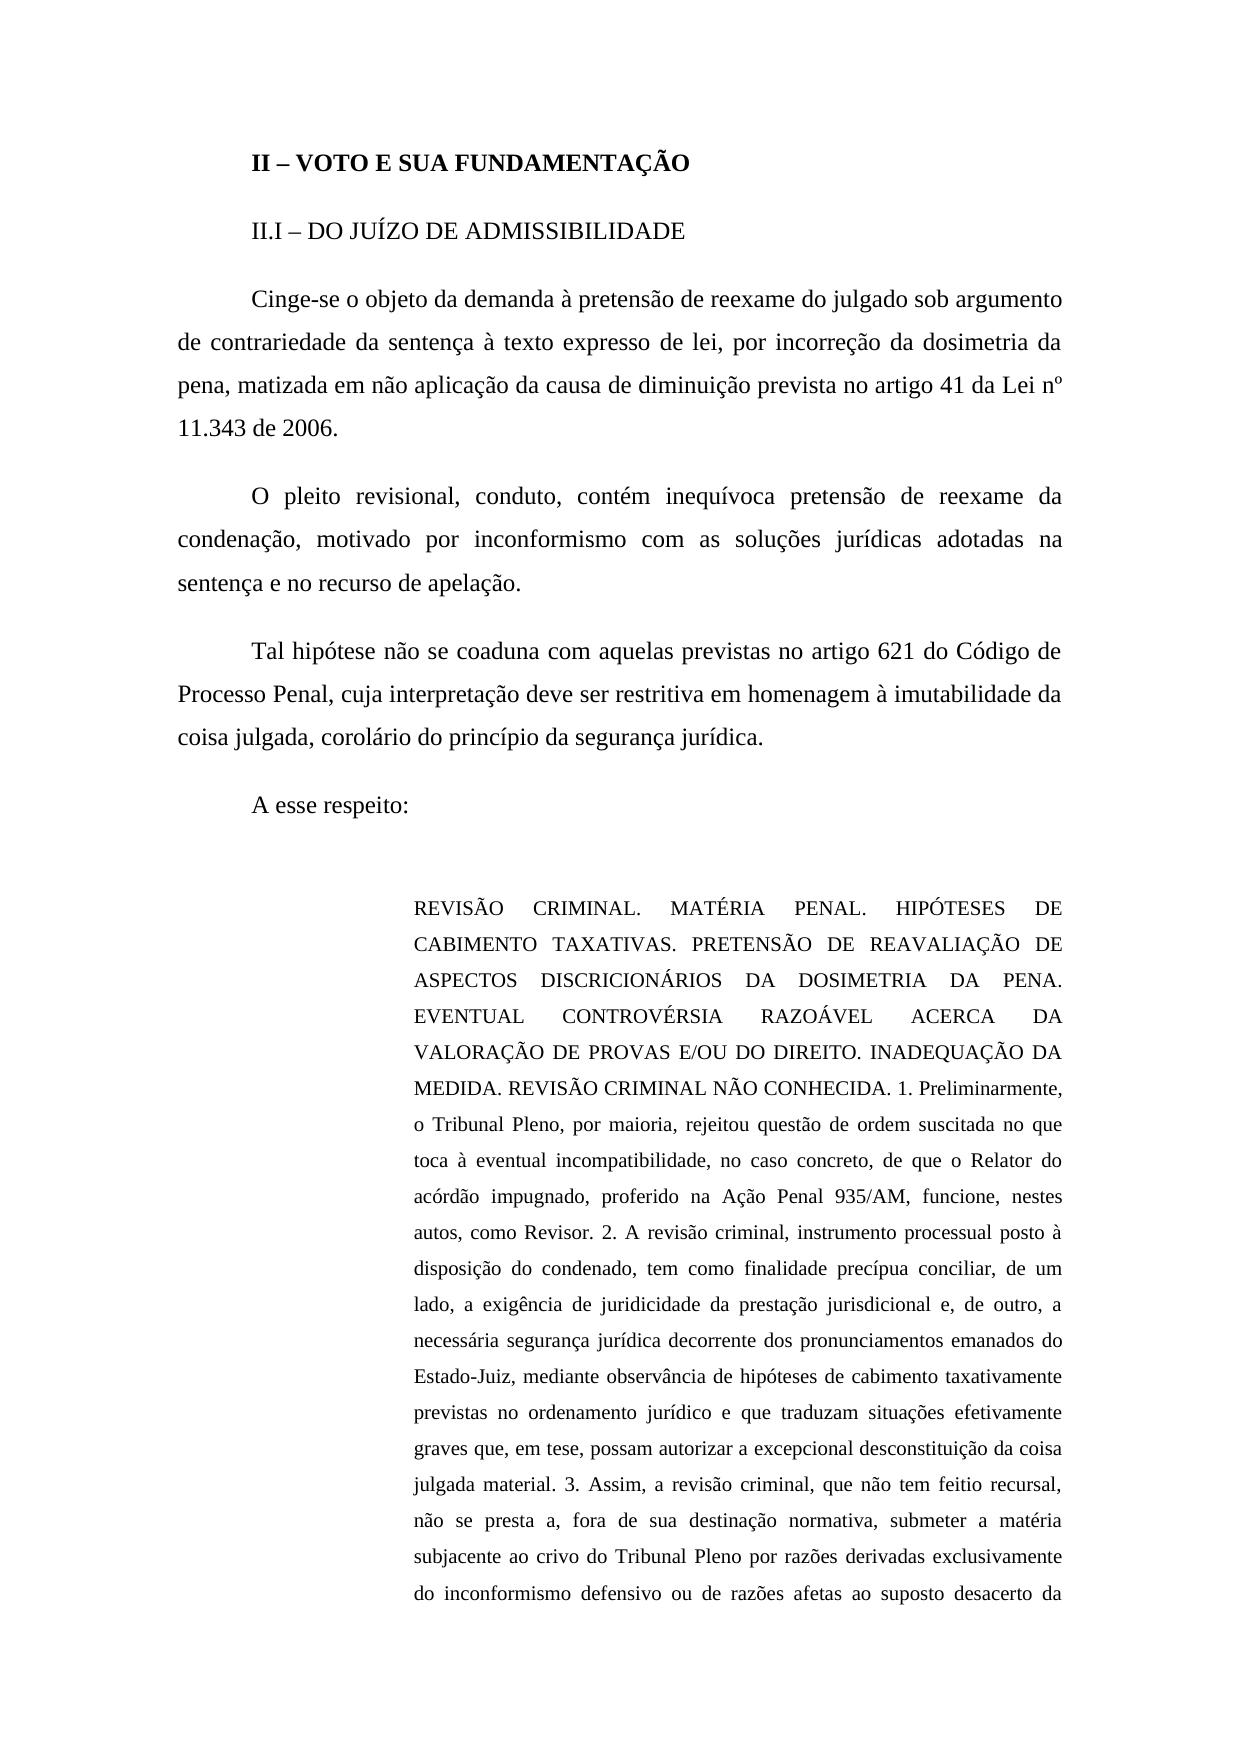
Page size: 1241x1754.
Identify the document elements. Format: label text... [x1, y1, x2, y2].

list Tal hipótese não se coaduna com aquelas previstas no artigo 621 do Código de Processo Penal, cuja interpretação deve ser restritiva em homenagem à imutabilidade da coisa julgada, corolário do princípio da segurança jurídica. [177, 636, 1063, 751]
list II.I – DO JUÍZO DE ADMISSIBILIDADE [177, 216, 1063, 244]
list II – VOTO E SUA FUNDAMENTAÇÃO [177, 148, 1063, 176]
list O pleito revisional, conduto, contém inequívoca pretensão de reexame da condenação, motivado por inconformismo com as soluções jurídicas adotadas na sentença e no recurso de apelação. [177, 481, 1063, 596]
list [413, 896, 1063, 1604]
list Cinge-se o objeto da demanda à pretensão de reexame do julgado sob argumento de contrariedade da sentença à texto expresso de lei, por incorreção da dosimetria da pena, matizada em não aplicação da causa de diminuição prevista no artigo 41 da Lei nº 11.343 de 2006. [177, 284, 1063, 442]
list A esse respeito: [177, 790, 1063, 819]
